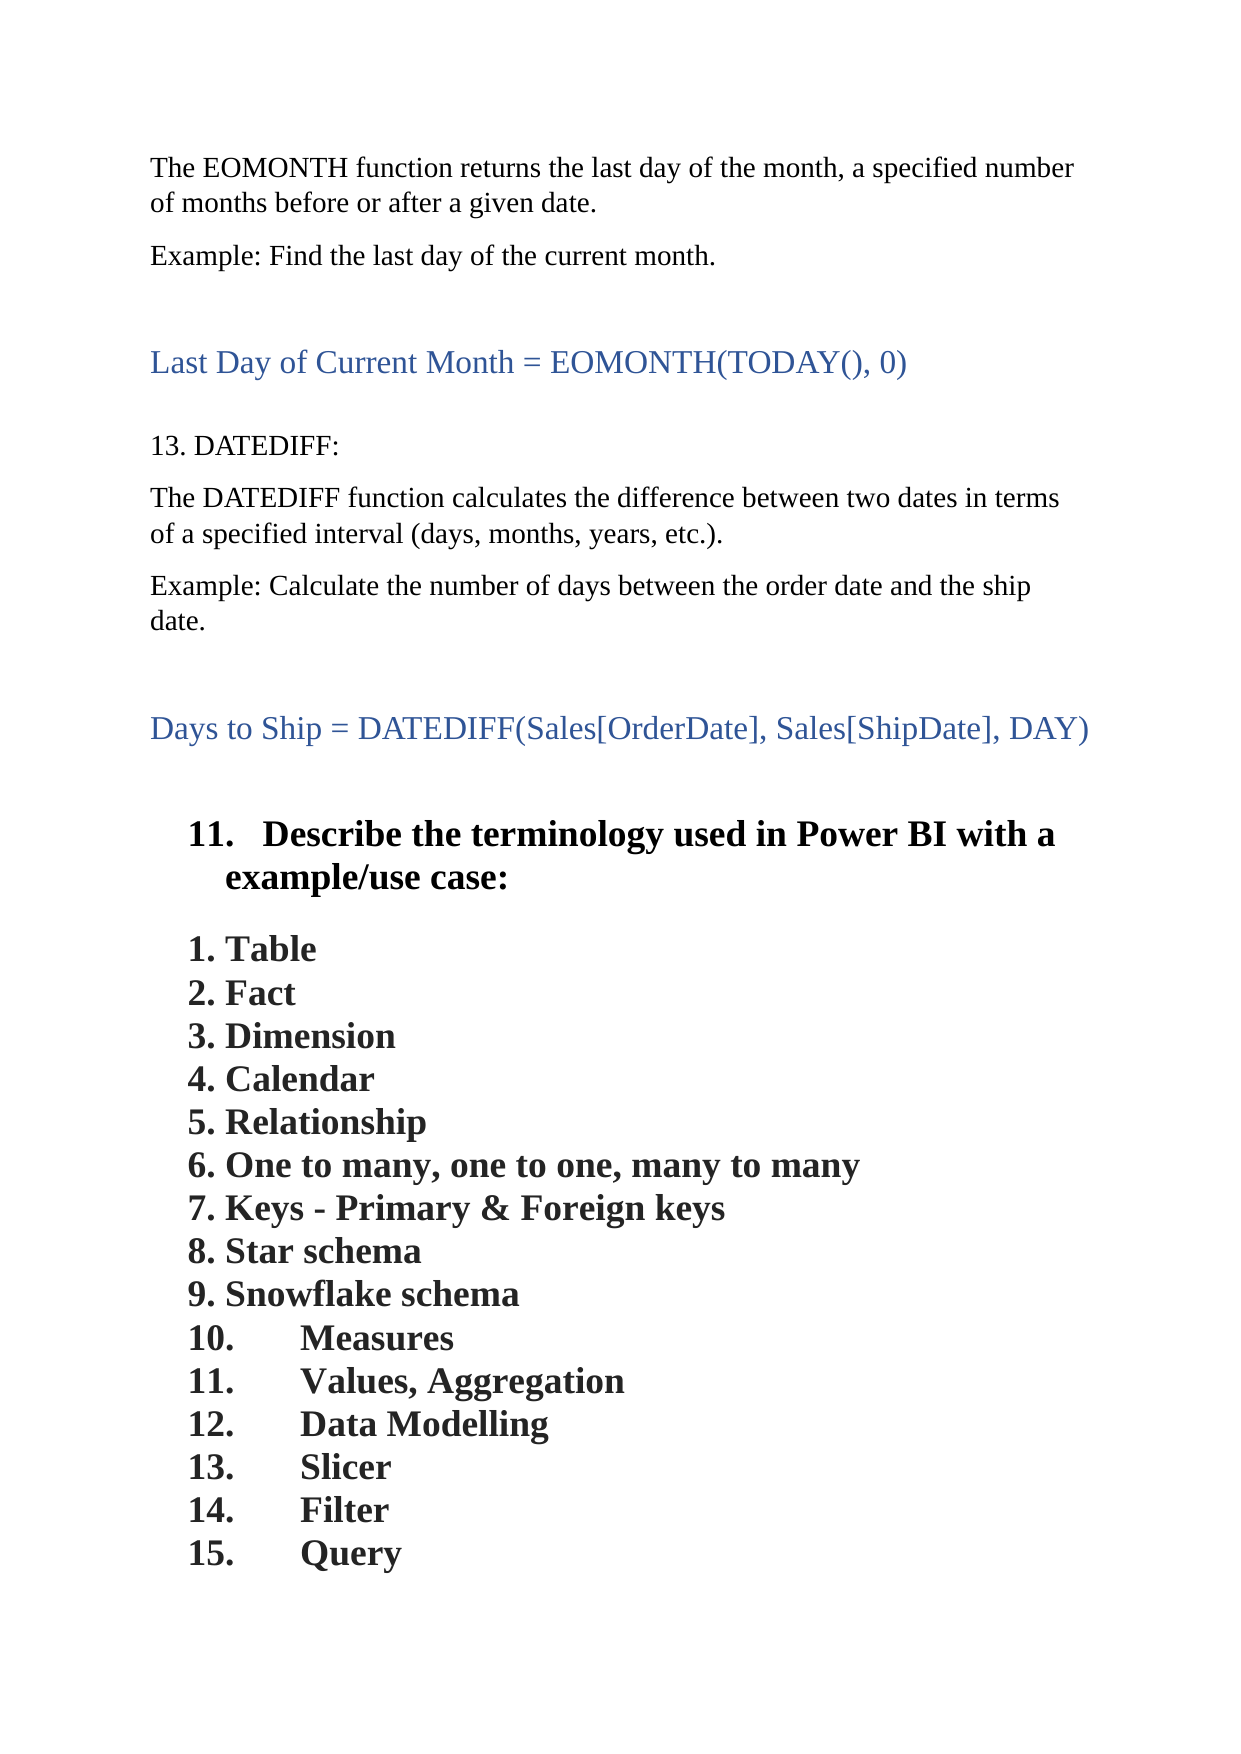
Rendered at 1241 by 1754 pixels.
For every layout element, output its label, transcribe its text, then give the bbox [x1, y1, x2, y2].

list Table [187, 927, 1090, 970]
subtitle Days to Ship = DATEDIFF(Sales[OrderDate], Sales[ShipDate], DAY) [150, 708, 1090, 747]
list Calendar [187, 1056, 1090, 1099]
list Snowflake schema [187, 1272, 1090, 1315]
list Measures [187, 1315, 1090, 1358]
list Star schema [187, 1229, 1090, 1272]
text Example: Find the last day of the current month. [150, 238, 1090, 271]
list Dimension [187, 1013, 1090, 1056]
list Query [187, 1531, 1090, 1574]
list Values, Aggregation [187, 1358, 1090, 1401]
text Example: Calculate the number of days between the order date and the ship date. [150, 568, 1090, 637]
list Filter [187, 1487, 1090, 1531]
list Fact [187, 970, 1090, 1013]
list One to many, one to one, many to many [187, 1142, 1090, 1186]
text 11. Describe the terminology used in Power BI with a example/use case: [187, 811, 1090, 898]
text The DATEDIFF function calculates the difference between two dates in terms of a specified interval (days, months, years, etc.). [150, 480, 1090, 549]
list Slicer [187, 1444, 1090, 1487]
text 13. DATEDIFF: [150, 428, 1090, 462]
list Keys - Primary & Foreign keys [187, 1186, 1090, 1229]
list Data Modelling [187, 1401, 1090, 1444]
list Relationship [187, 1099, 1090, 1142]
subtitle Last Day of Current Month = EOMONTH(TODAY(), 0) [150, 343, 1090, 381]
text The EOMONTH function returns the last day of the month, a specified number of months before or after a given date. [150, 150, 1090, 219]
